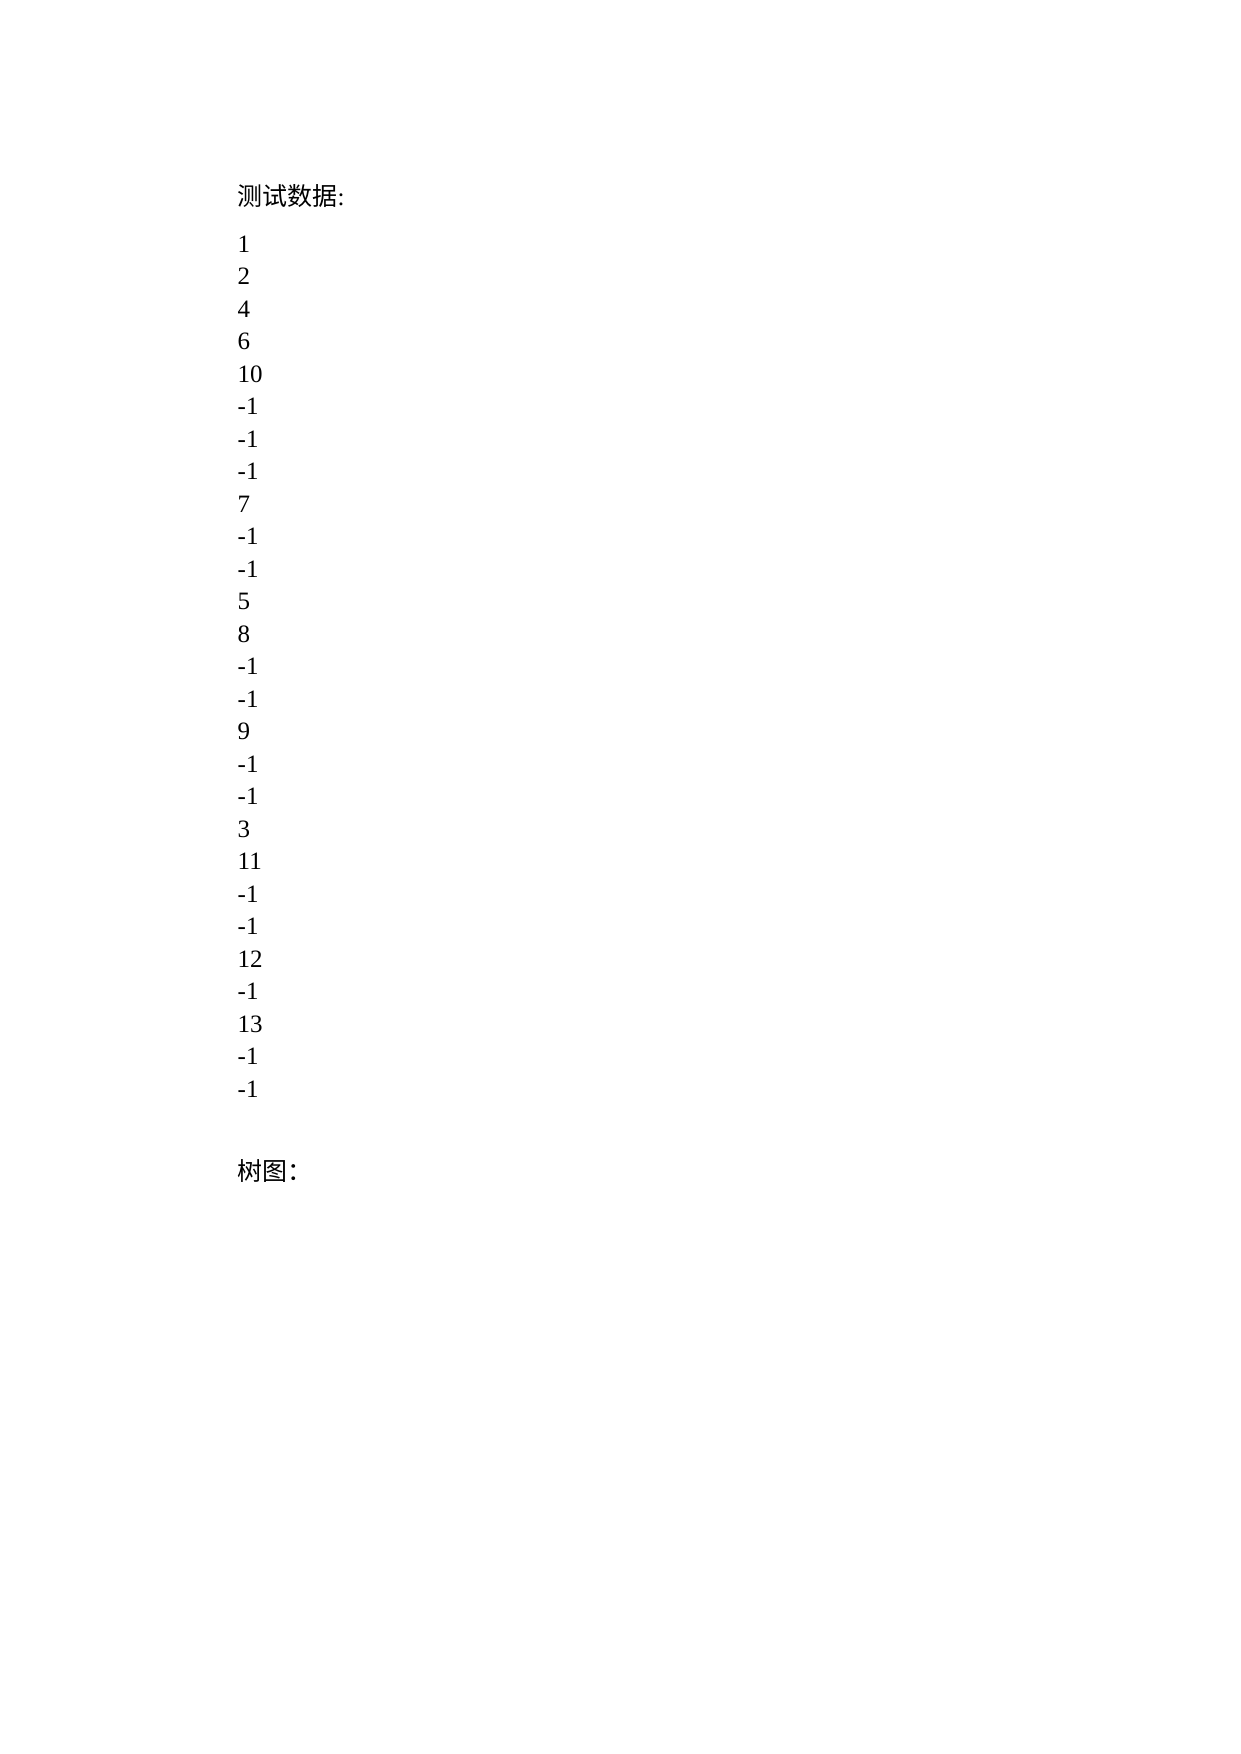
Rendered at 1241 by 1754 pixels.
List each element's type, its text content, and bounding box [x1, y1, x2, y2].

text 12 [187, 942, 1053, 974]
text 树图： [187, 1137, 1053, 1202]
text 2 [187, 259, 1053, 292]
text -1 [187, 974, 1053, 1007]
text 9 [187, 714, 1053, 747]
text 7 [187, 487, 1053, 519]
text -1 [187, 779, 1053, 812]
text 13 [187, 1007, 1053, 1039]
text -1 [187, 519, 1053, 552]
text 11 [187, 844, 1053, 877]
text 3 [187, 812, 1053, 844]
text -1 [187, 389, 1053, 422]
text 8 [187, 617, 1053, 649]
text -1 [187, 909, 1053, 942]
text -1 [187, 1072, 1053, 1104]
text -1 [187, 1039, 1053, 1072]
text -1 [187, 649, 1053, 682]
text -1 [187, 454, 1053, 487]
text 6 [187, 324, 1053, 357]
text 1 [187, 227, 1053, 259]
text -1 [187, 422, 1053, 454]
text -1 [187, 877, 1053, 909]
text 10 [187, 357, 1053, 389]
text -1 [187, 552, 1053, 584]
text 5 [187, 584, 1053, 617]
text -1 [187, 682, 1053, 714]
text -1 [187, 747, 1053, 779]
text 4 [187, 292, 1053, 324]
text 测试数据: [187, 162, 1053, 227]
